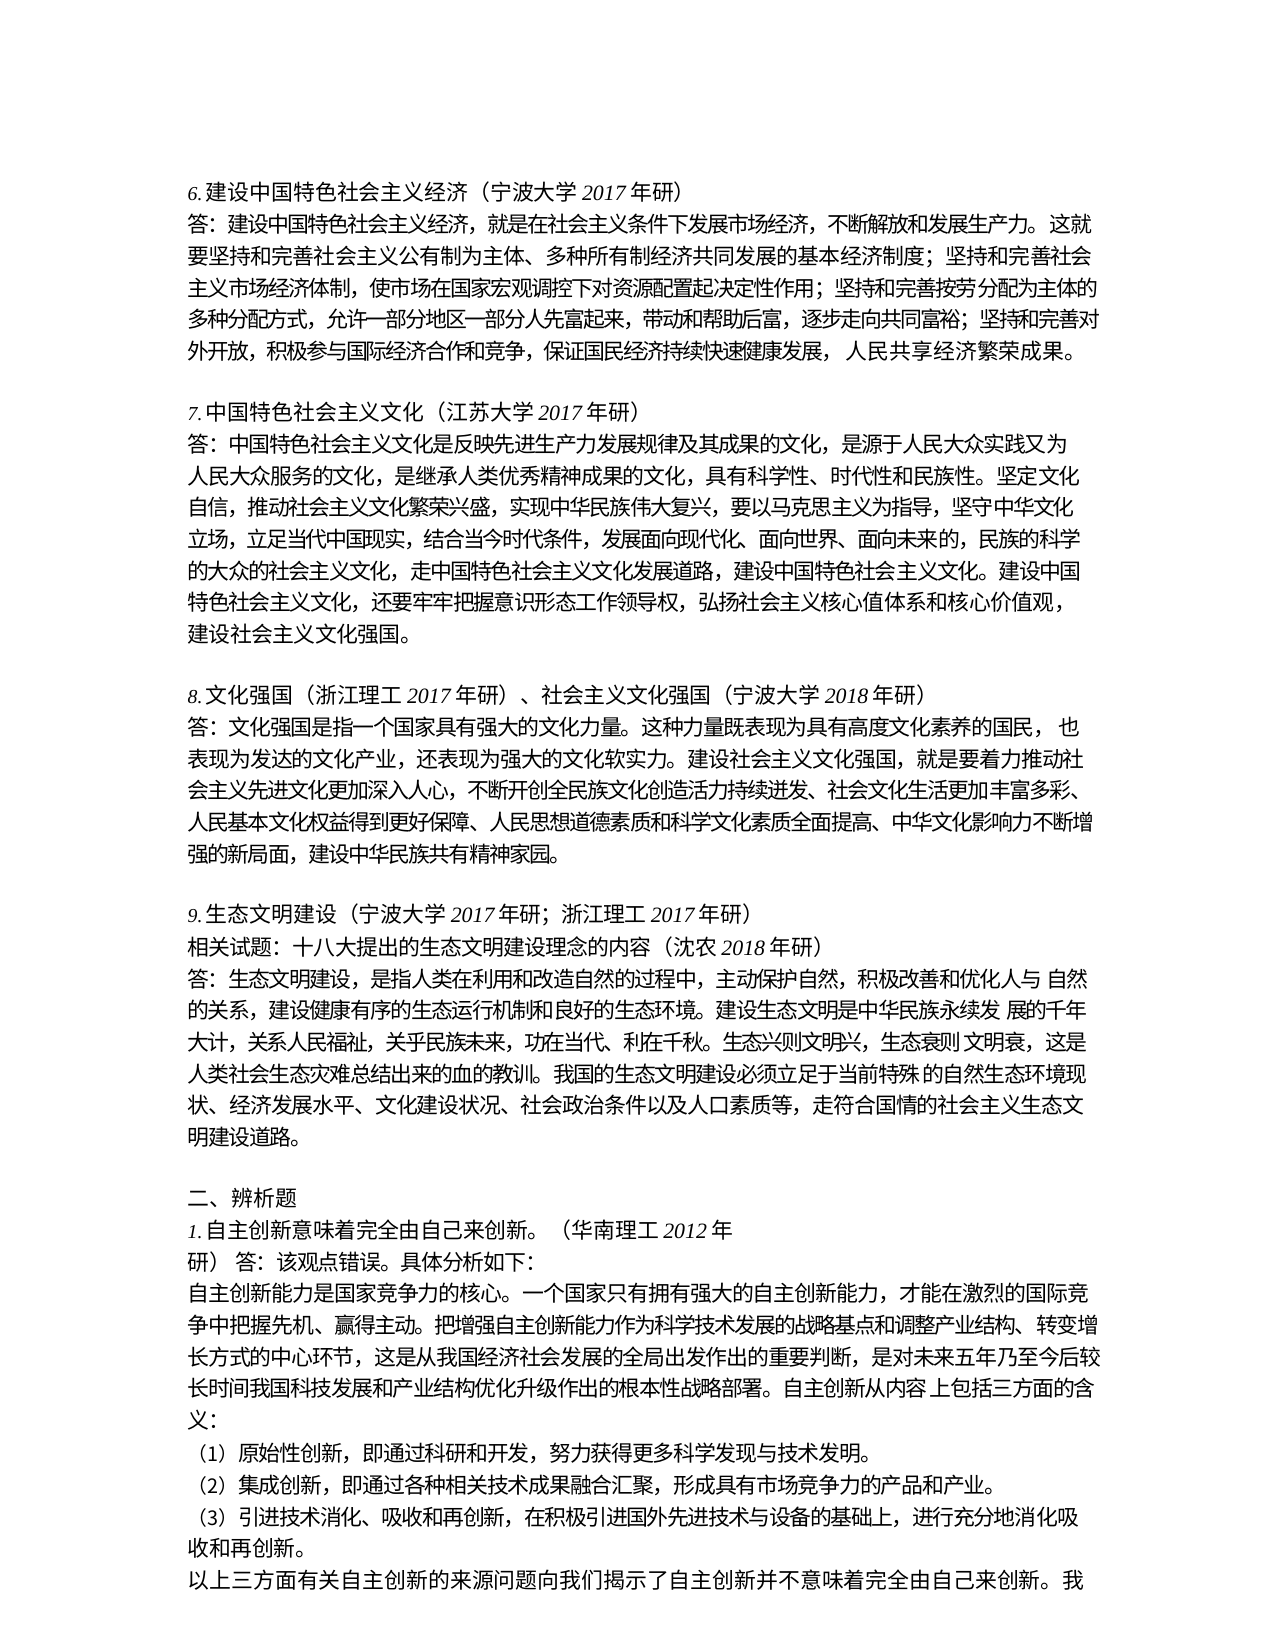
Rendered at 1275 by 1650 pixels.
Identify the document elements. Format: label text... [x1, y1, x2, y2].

list 自主创新意味着完全由自己来创新。（华南理工2012年研） 答：该观点错误。具体分析如下： [187, 1213, 769, 1276]
text 二、辨析题 [187, 1181, 1235, 1212]
list 引进技术消化、吸收和再创新，在积极引进国外先进技术与设备的基础上，进行充分地消化吸收和再创新。 [187, 1500, 1088, 1563]
list 原始性创新，即通过科研和开发，努力获得更多科学发现与技术发明。 [187, 1436, 1235, 1467]
text 自主创新能力是国家竞争力的核心。一个国家只有拥有强大的自主创新能力，才能在激烈的国际竞争中把握先机、赢得主动。把增强自主创新能力作为科学技术发展的战略基点和调整产业结构、转变增长方式的中心环节，这是从我国经济社会发展的全局出发作出的重要判断，是对未来五年乃至今后较长时间我国科技发展和产业结构优化升级作出的根本性战略部署。自主创新从内容 上包括三方面的含义： [187, 1276, 1101, 1435]
list 文化强国（浙江理工2017年研）、社会主义文化强国（宁波大学2018年研） [187, 678, 1235, 709]
text 相关试题：十八大提出的生态文明建设理念的内容（沈农2018年研） [187, 929, 1235, 961]
text 答：建设中国特色社会主义经济，就是在社会主义条件下发展市场经济，不断解放和发展生产力。这就要坚持和完善社会主义公有制为主体、多种所有制经济共同发展的基本经济制度；坚持和完善社会主义市场经济体制，使市场在国家宏观调控下对资源配置起决定性作用；坚持和完善按劳分配为主体的多种分配方式，允许一部分地区一部分人先富起来，带动和帮助后富，逐步走向共同富裕；坚持和完善对外开放，积极参与国际经济合作和竞争，保证国民经济持续快速健康发展， 人民共享经济繁荣成果。 [187, 207, 1101, 366]
text 答：文化强国是指一个国家具有强大的文化力量。这种力量既表现为具有高度文化素养的国民， 也表现为发达的文化产业，还表现为强大的文化软实力。建设社会主义文化强国，就是要着力推动社会主义先进文化更加深入人心，不断开创全民族文化创造活力持续迸发、社会文化生活更加丰富多彩、人民基本文化权益得到更好保障、人民思想道德素质和科学文化素质全面提高、中华文化影响力不断增强的新局面，建设中华民族共有精神家园。 [187, 710, 1095, 868]
text 答：中国特色社会主义文化是反映先进生产力发展规律及其成果的文化，是源于人民大众实践又为人民大众服务的文化，是继承人类优秀精神成果的文化，具有科学性、时代性和民族性。坚定文化自信，推动社会主义文化繁荣兴盛，实现中华民族伟大复兴，要以马克思主义为指导，坚守中华文化立场，立足当代中国现实，结合当今时代条件，发展面向现代化、面向世界、面向未来的，民族的科学的大众的社会主义文化，走中国特色社会主义文化发展道路，建设中国特色社会主义文化。建设中国特色社会主义文化，还要牢牢把握意识形态工作领导权，弘扬社会主义核心值体系和核心价值观，建设社会主义文化强国。 [187, 427, 1088, 649]
list 集成创新，即通过各种相关技术成果融合汇聚，形成具有市场竞争力的产品和产业。 [187, 1468, 1235, 1499]
list 中国特色社会主义文化（江苏大学2017年研） [187, 395, 1235, 427]
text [187, 1563, 1086, 1595]
list 生态文明建设（宁波大学2017年研；浙江理工2017年研） [187, 897, 1235, 929]
text 答：生态文明建设，是指人类在利用和改造自然的过程中，主动保护自然，积极改善和优化人与自然的关系，建设健康有序的生态运行机制和良好的生态环境。建设生态文明是中华民族永续发展的千年大计，关系人民福祉，关乎民族未来，功在当代、利在千秋。生态兴则文明兴，生态衰则文明衰，这是人类社会生态灾难总结出来的血的教训。我国的生态文明建设必须立足于当前特殊的自然生态环境现状、经济发展水平、文化建设状况、社会政治条件以及人口素质等，走符合国情的社会主义生态文明建设道路。 [187, 962, 1088, 1152]
list 建设中国特色社会主义经济（宁波大学2017年研） [187, 175, 1235, 207]
